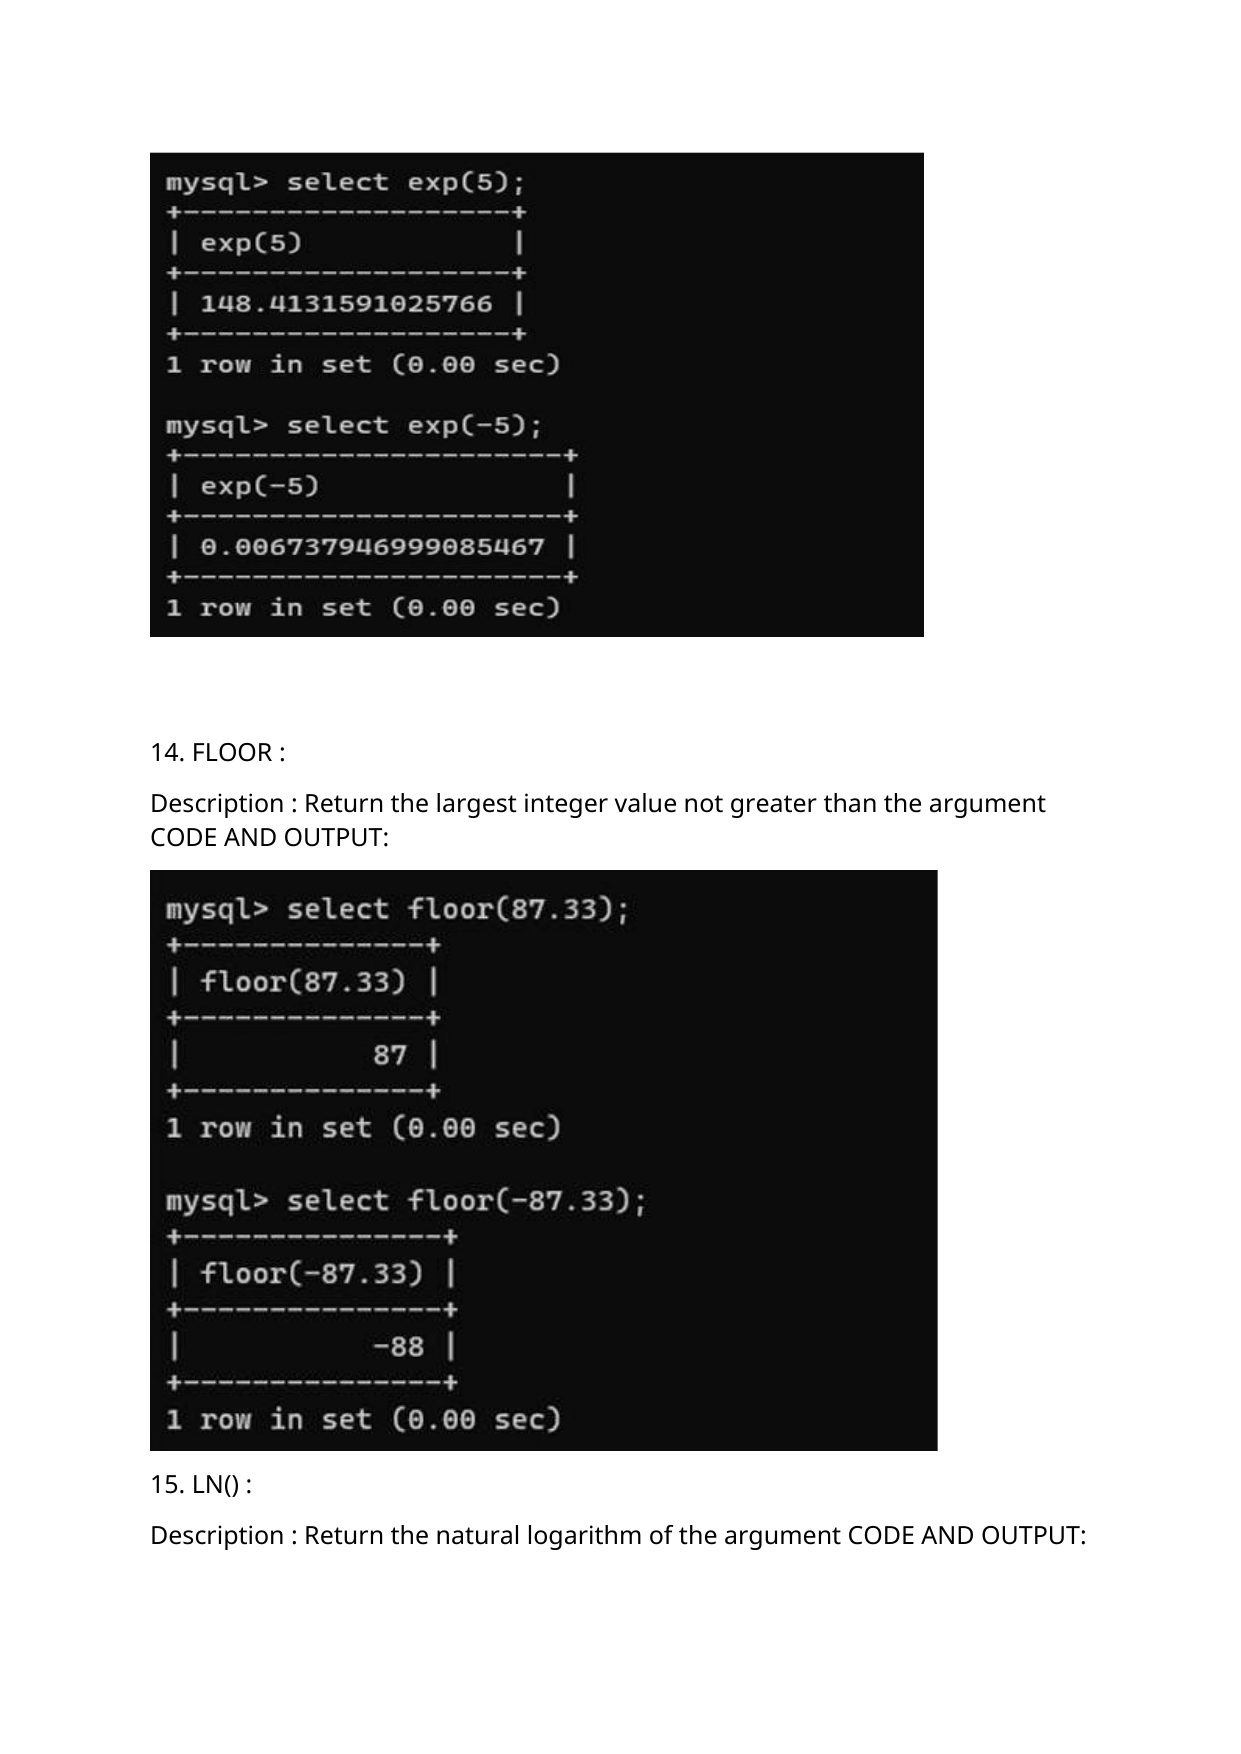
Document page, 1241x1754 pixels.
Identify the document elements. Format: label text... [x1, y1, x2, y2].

picture [150, 870, 938, 1451]
text Description : Return the natural logarithm of the argument CODE AND OUTPUT: [150, 1518, 1090, 1552]
text Description : Return the largest integer value not greater than the argument CODE AND OUTPUT: [150, 785, 1090, 853]
text 14. FLOOR : [150, 735, 1090, 769]
text 15. LN() : [150, 1467, 1090, 1501]
picture [150, 150, 924, 637]
